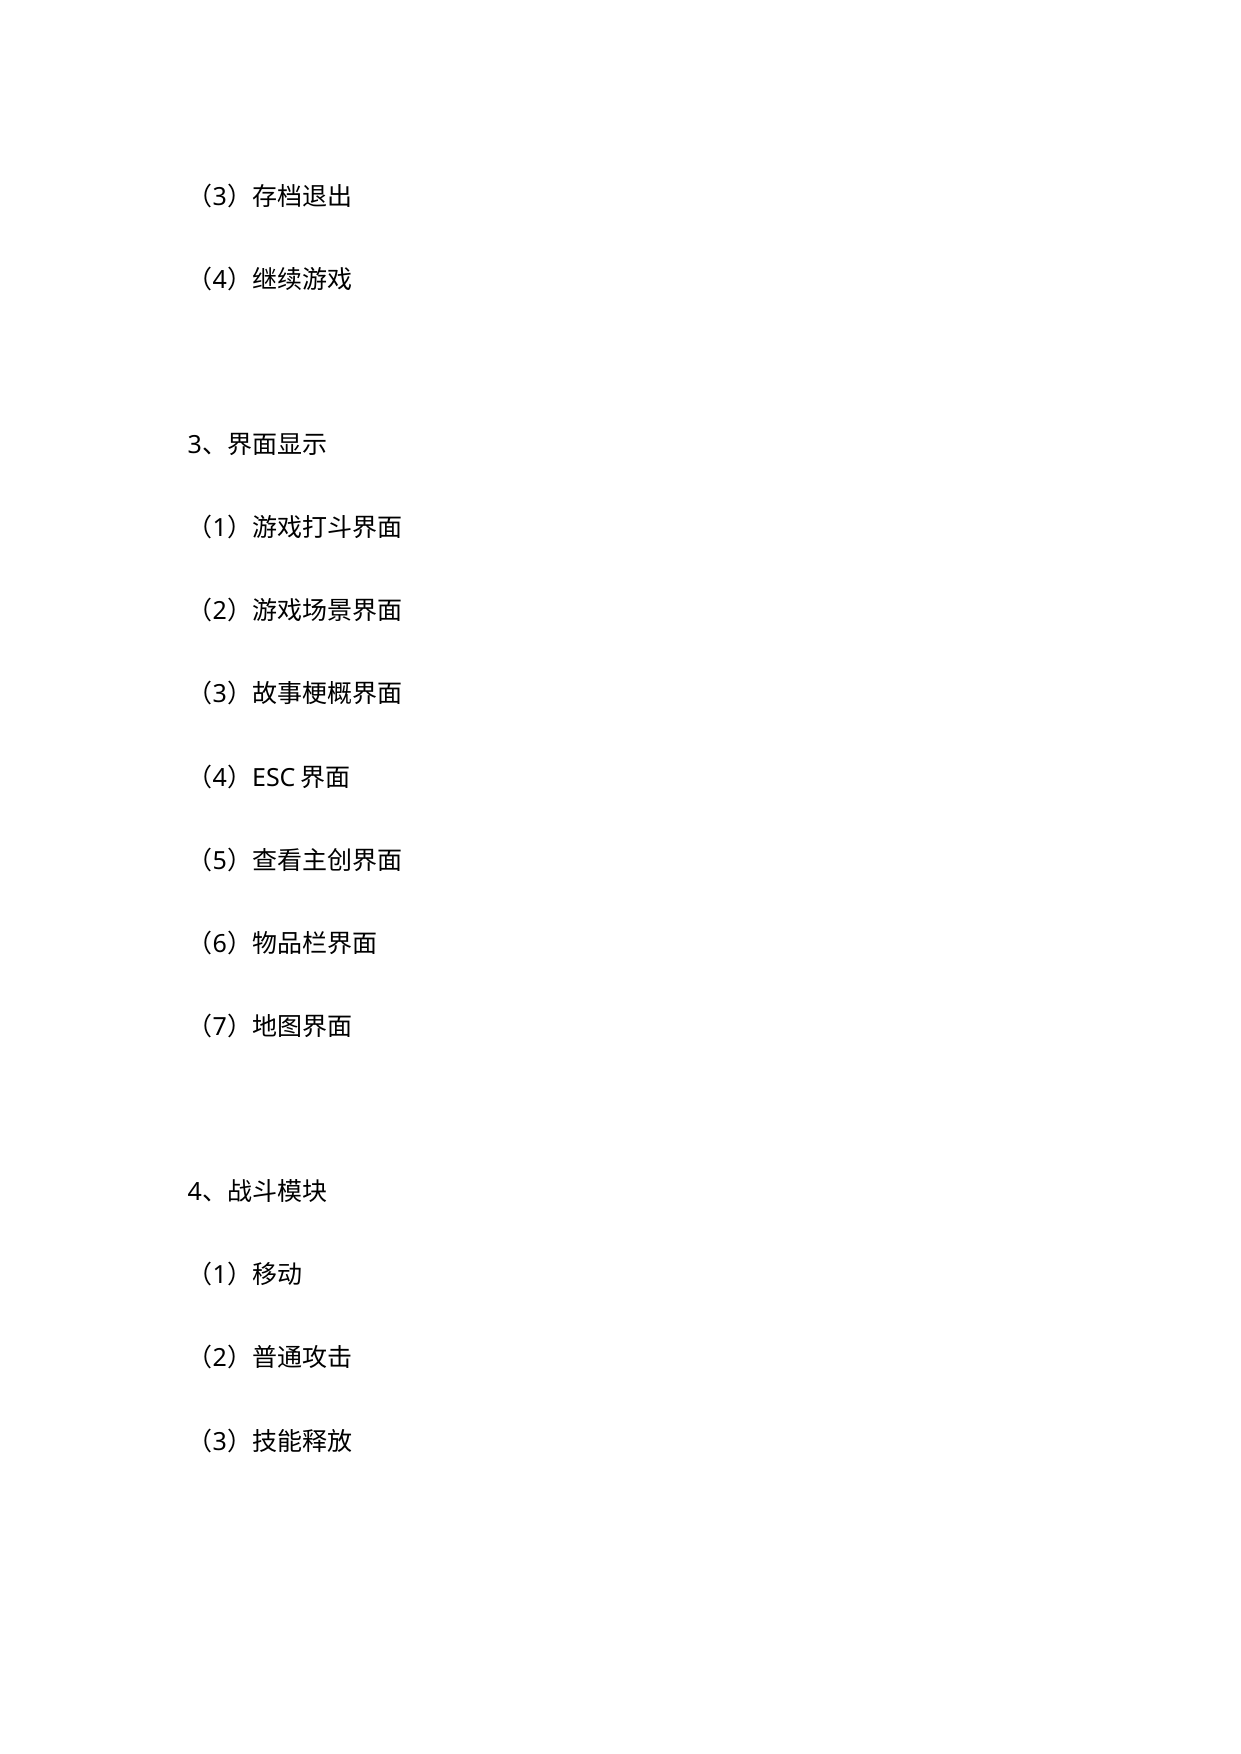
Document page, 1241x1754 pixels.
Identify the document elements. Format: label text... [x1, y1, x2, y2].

text （3）存档退出 [187, 162, 1053, 227]
text 4、战斗模块 [187, 1157, 1053, 1222]
text （6）物品栏界面 [187, 909, 1053, 974]
text （7）地图界面 [187, 992, 1053, 1057]
text （4）ESC界面 [187, 743, 1053, 808]
text （5）查看主创界面 [187, 826, 1053, 891]
text （3）故事梗概界面 [187, 659, 1053, 724]
text （1）移动 [187, 1240, 1053, 1305]
text 3、界面显示 [187, 410, 1053, 475]
text （2）普通攻击 [187, 1323, 1053, 1388]
text （2）游戏场景界面 [187, 576, 1053, 641]
text （3）技能释放 [187, 1407, 1053, 1472]
text （1）游戏打斗界面 [187, 493, 1053, 558]
text （4）继续游戏 [187, 245, 1053, 310]
